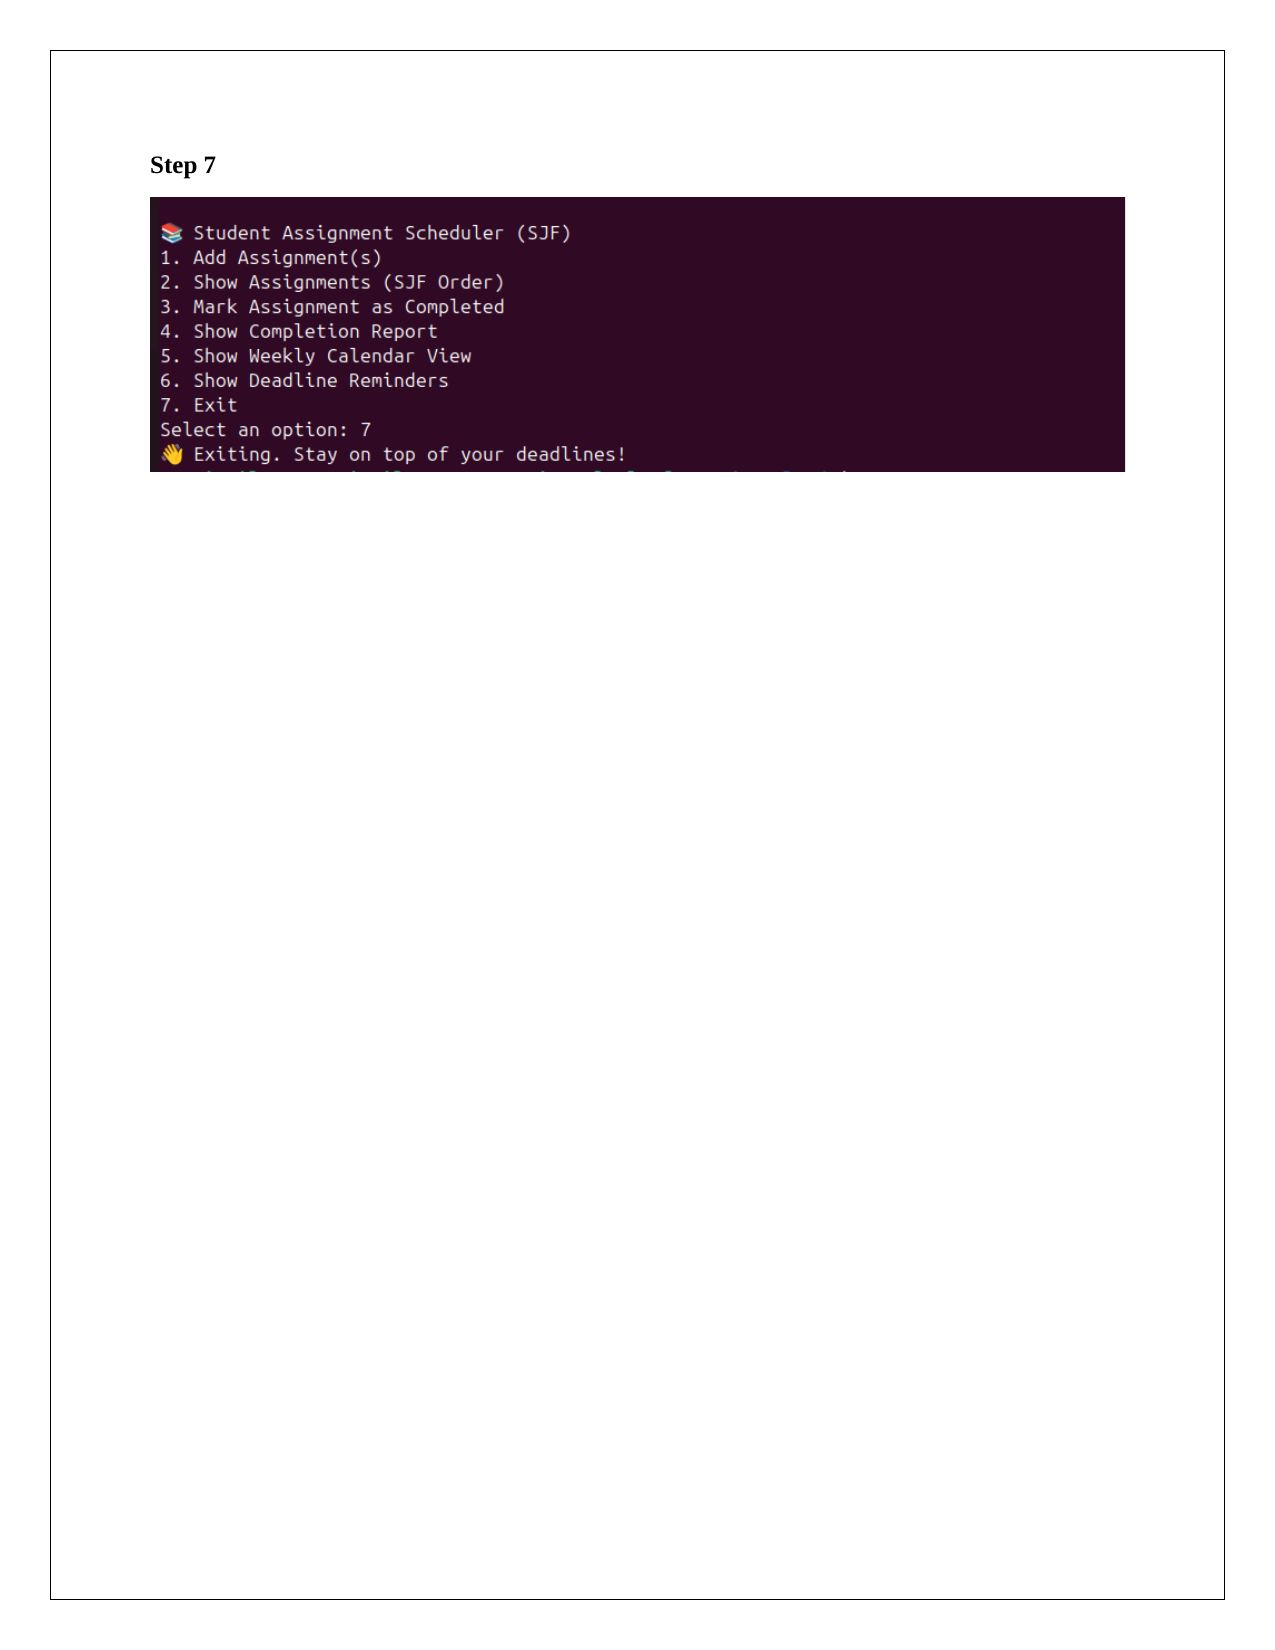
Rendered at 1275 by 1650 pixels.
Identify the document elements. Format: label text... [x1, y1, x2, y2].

text Step 7 [150, 150, 1125, 179]
picture [150, 197, 1125, 472]
